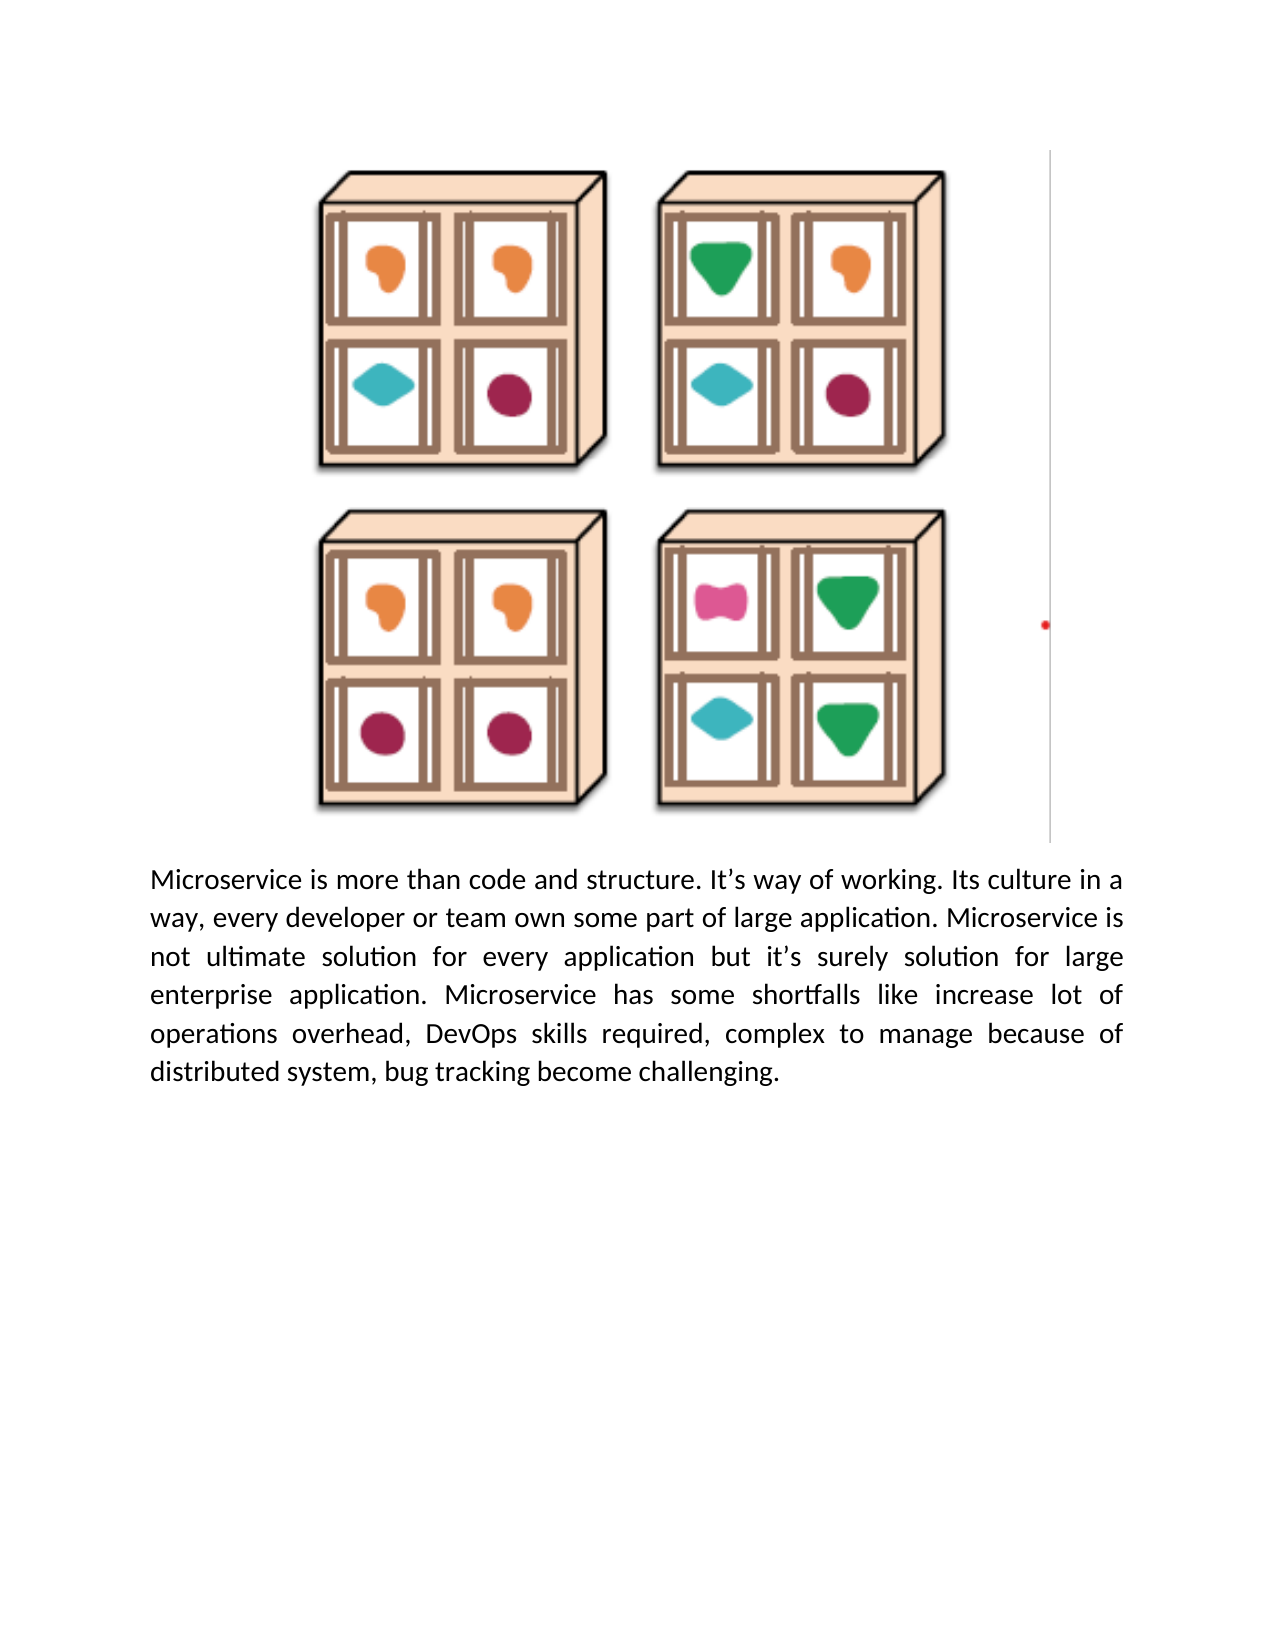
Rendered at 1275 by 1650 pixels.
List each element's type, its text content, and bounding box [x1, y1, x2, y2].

text Microservice is more than code and structure. It’s way of working. Its culture in a way, every developer or team own some part of large application. Microservice is not ultimate solution for every application but it’s surely solution for large enterprise application. Microservice has some shortfalls like increase lot of operations overhead, DevOps skills required, complex to manage because of distributed system, bug tracking become challenging. [150, 861, 1125, 1089]
picture [222, 150, 1053, 843]
